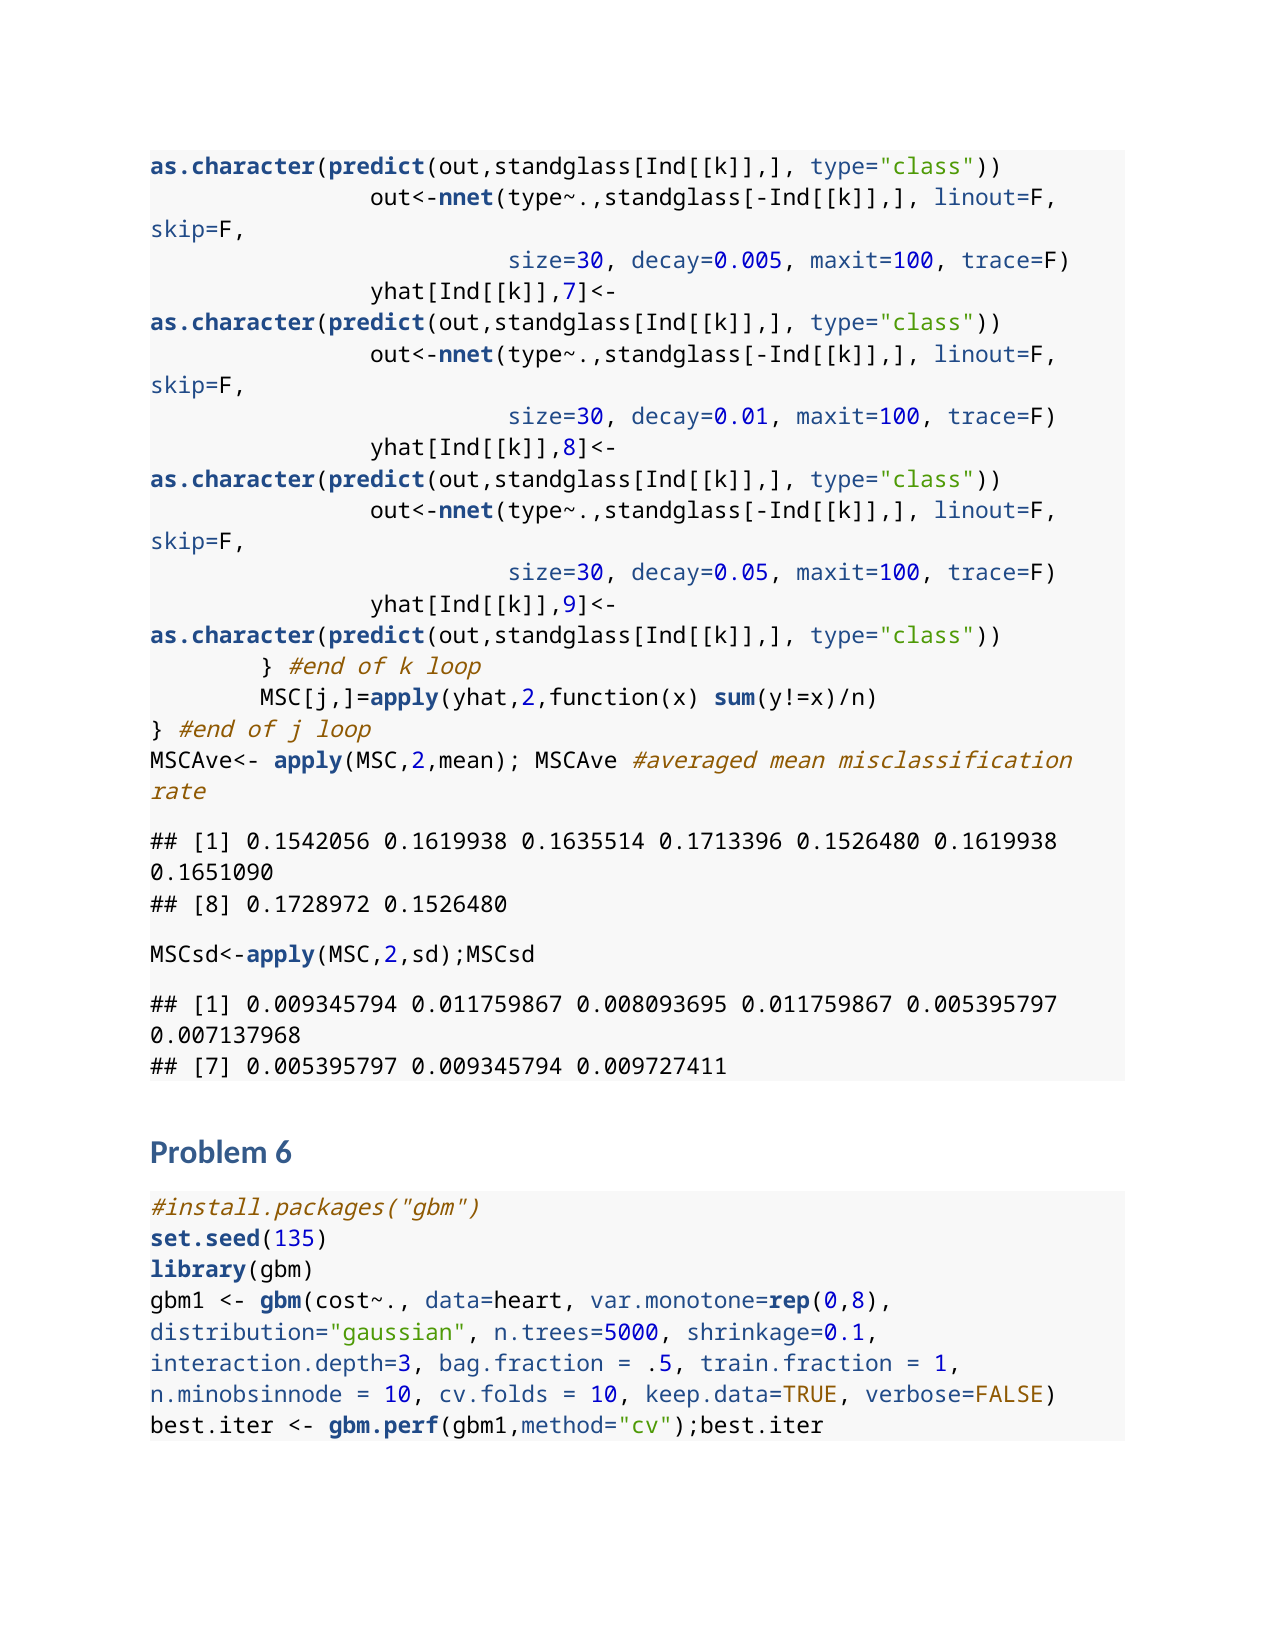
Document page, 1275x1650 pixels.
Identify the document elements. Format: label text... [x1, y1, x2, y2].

text ## [1] 0.1542056 0.1619938 0.1635514 0.1713396 0.1526480 0.1619938 0.1651090 ## [8] 0.1728972 0.1526480 [150, 825, 1125, 919]
subtitle Problem 6 [150, 1131, 1125, 1172]
text ## [1] 0.009345794 0.011759867 0.008093695 0.011759867 0.005395797 0.007137968 ## [7] 0.005395797 0.009345794 0.009727411 [150, 987, 1125, 1081]
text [150, 150, 1125, 806]
text #install.packages("gbm") set.seed(135) library(gbm) gbm1 <- gbm(cost~., data=heart, var.monotone=rep(0,8), distribution="gaussian", n.trees=5000, shrinkage=0.1, interaction.depth=3, bag.fraction = .5, train.fraction = 1, n.minobsinnode = 10, cv.folds = 10, keep.data=TRUE, verbose=FALSE) best.iter <- gbm.perf(gbm1,method="cv");best.iter [150, 1191, 1125, 1441]
text MSCsd<-apply(MSC,2,sd);MSCsd [150, 937, 1125, 969]
